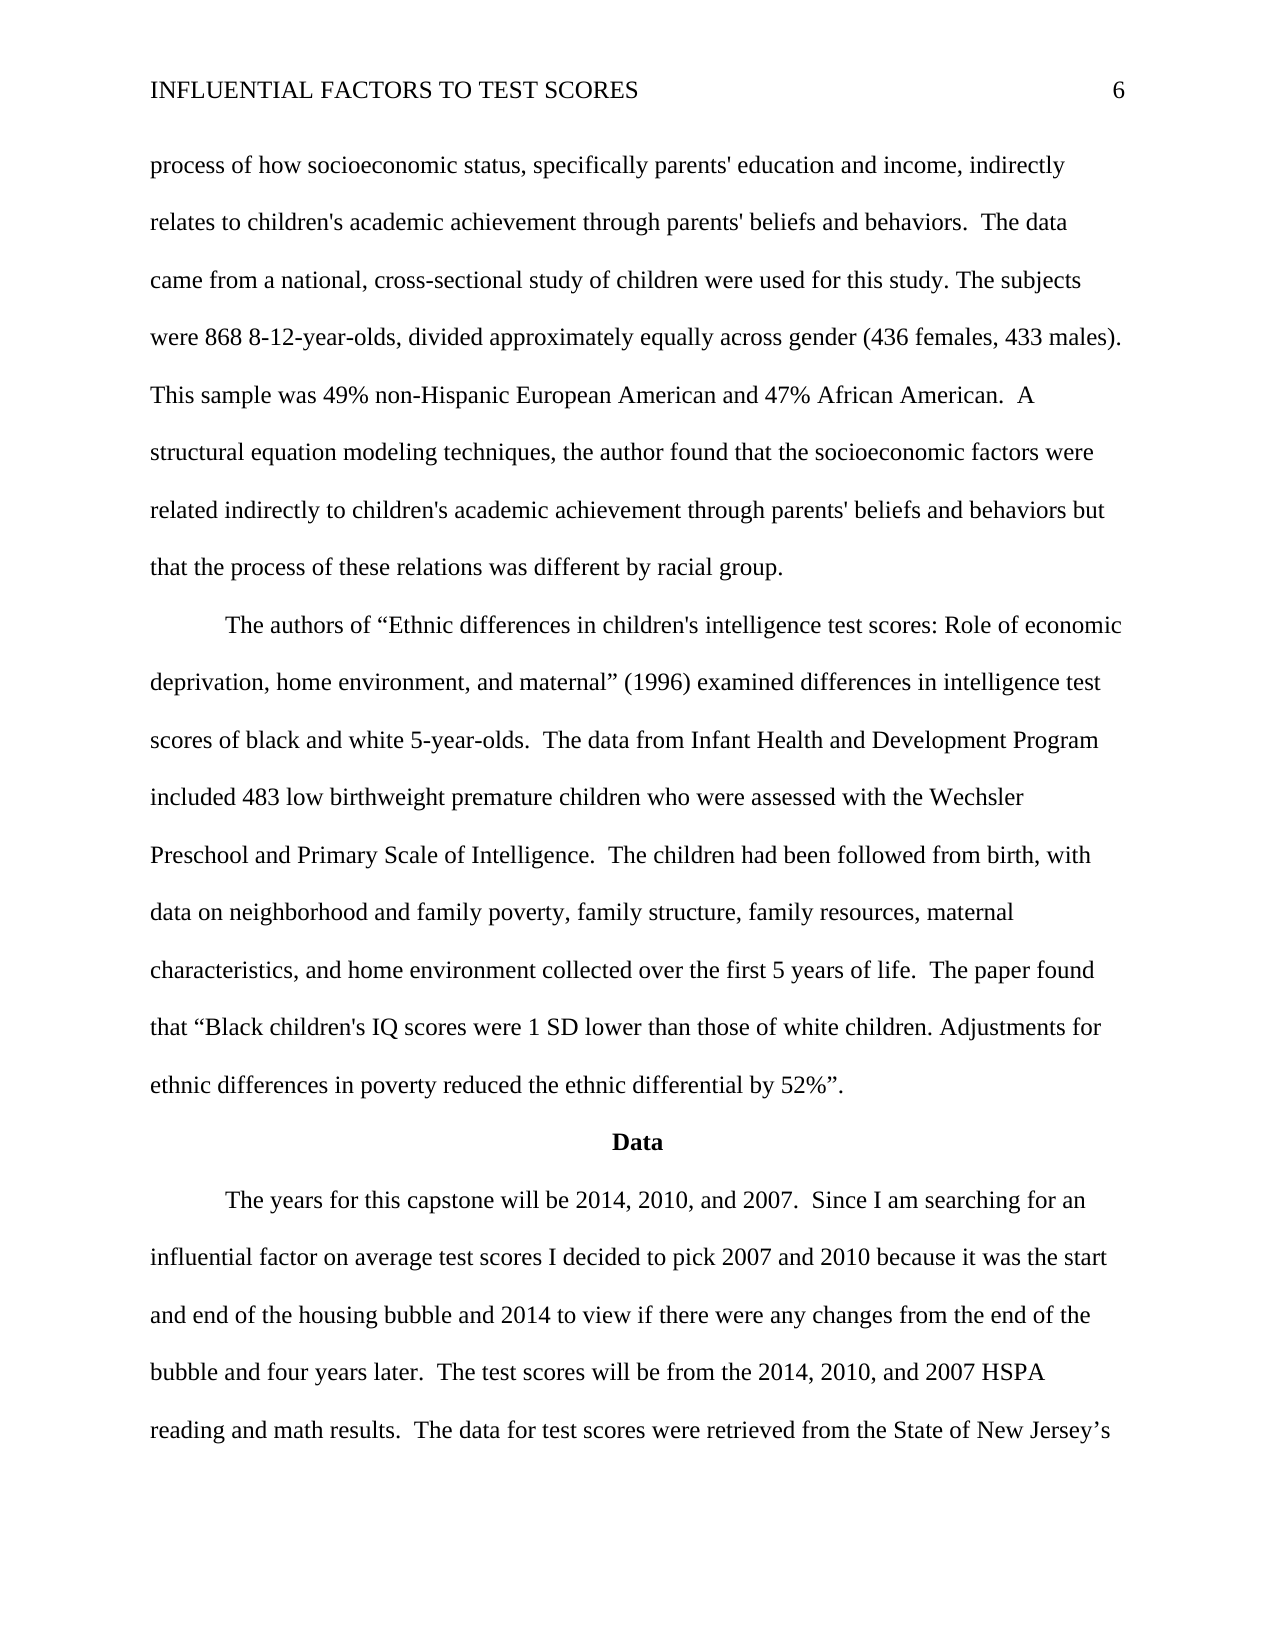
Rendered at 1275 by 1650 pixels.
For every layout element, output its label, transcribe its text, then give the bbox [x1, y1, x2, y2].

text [150, 1185, 1125, 1444]
text Data [150, 1127, 1125, 1156]
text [150, 150, 1125, 581]
text The authors of “Ethnic differences in children's intelligence test scores: Role of economic deprivation, home environment, and maternal” (1996) examined differences in intelligence test scores of black and white 5-year-olds. The data from Infant Health and Development Program included 483 low birthweight premature children who were assessed with the Wechsler Preschool and Primary Scale of Intelligence. The children had been followed from birth, with data on neighborhood and family poverty, family structure, family resources, maternal characteristics, and home environment collected over the first 5 years of life. The paper found that “Black children's IQ scores were 1 SD lower than those of white children. Adjustments for ethnic differences in poverty reduced the ethnic differential by 52%”. [150, 610, 1125, 1099]
